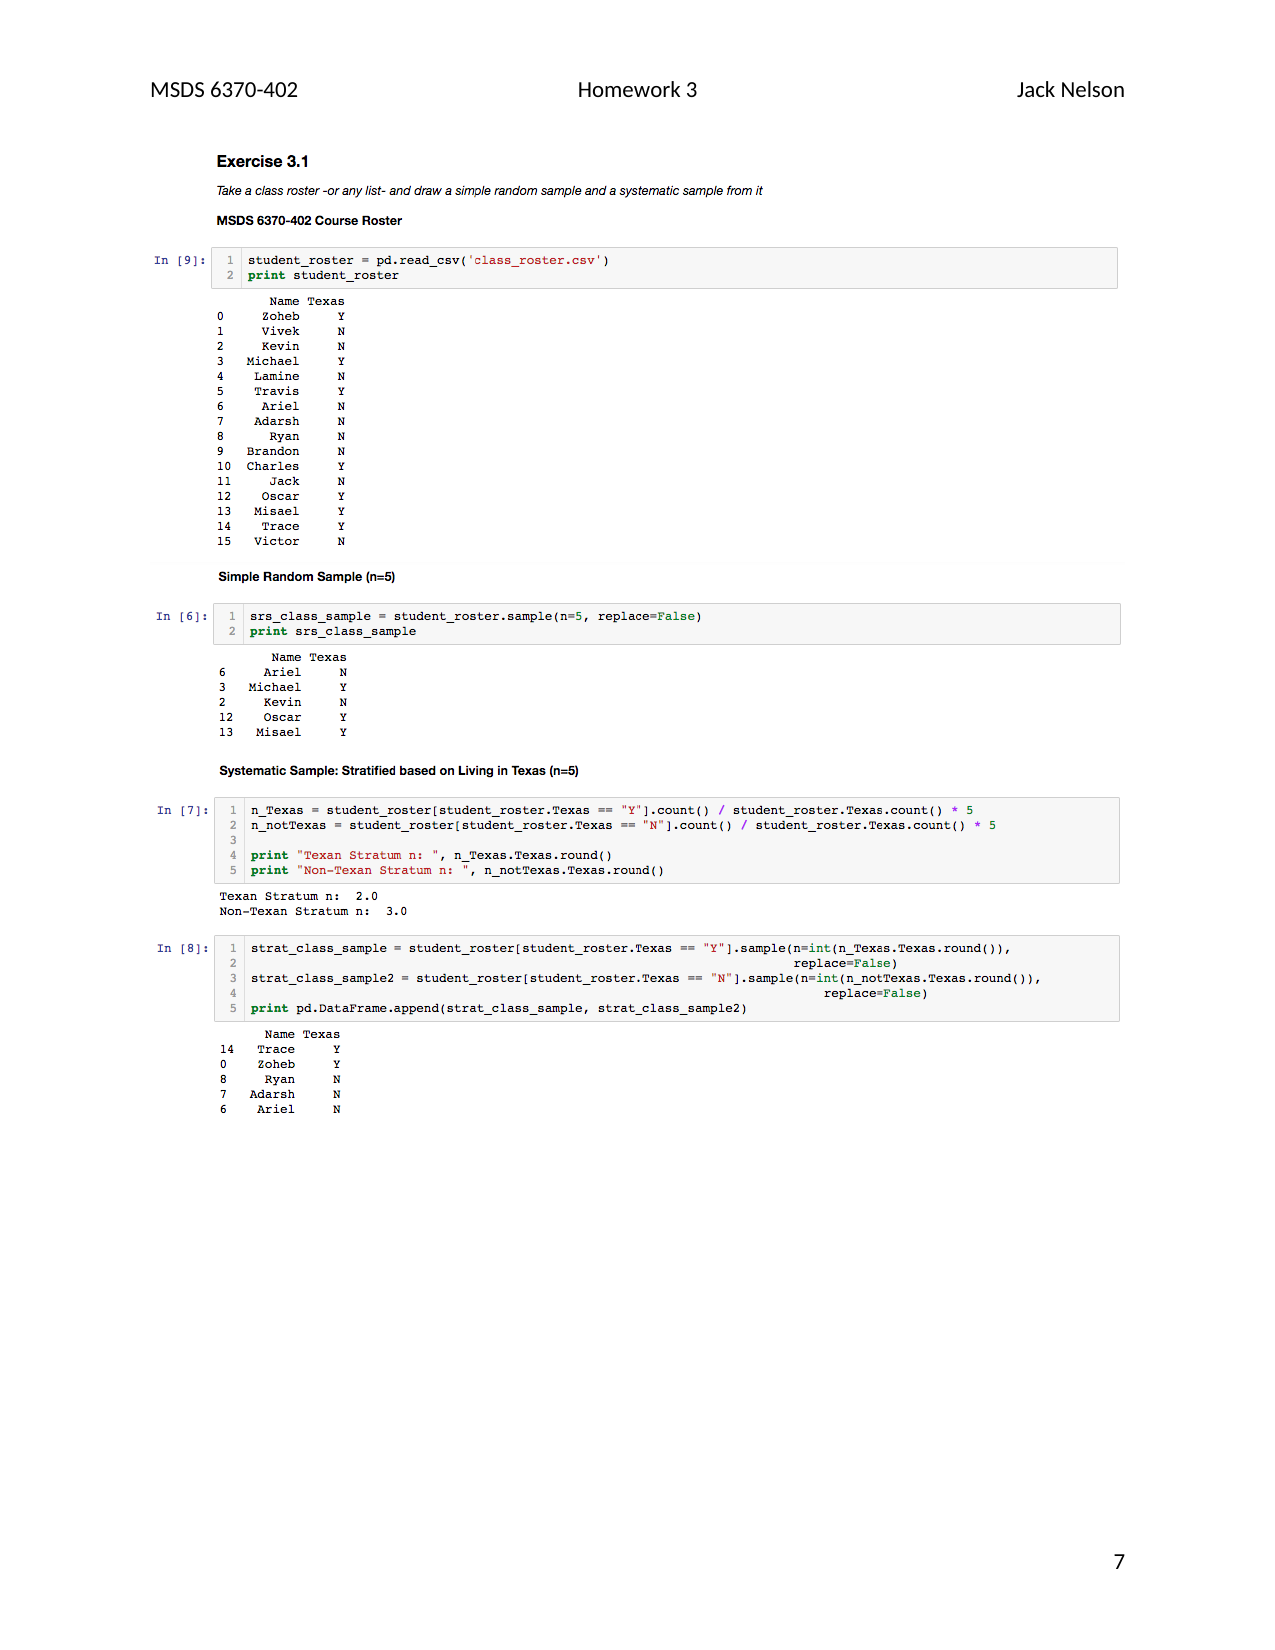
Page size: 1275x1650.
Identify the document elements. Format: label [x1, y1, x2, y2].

picture [150, 757, 1125, 1122]
picture [150, 150, 1125, 559]
picture [150, 562, 1125, 753]
